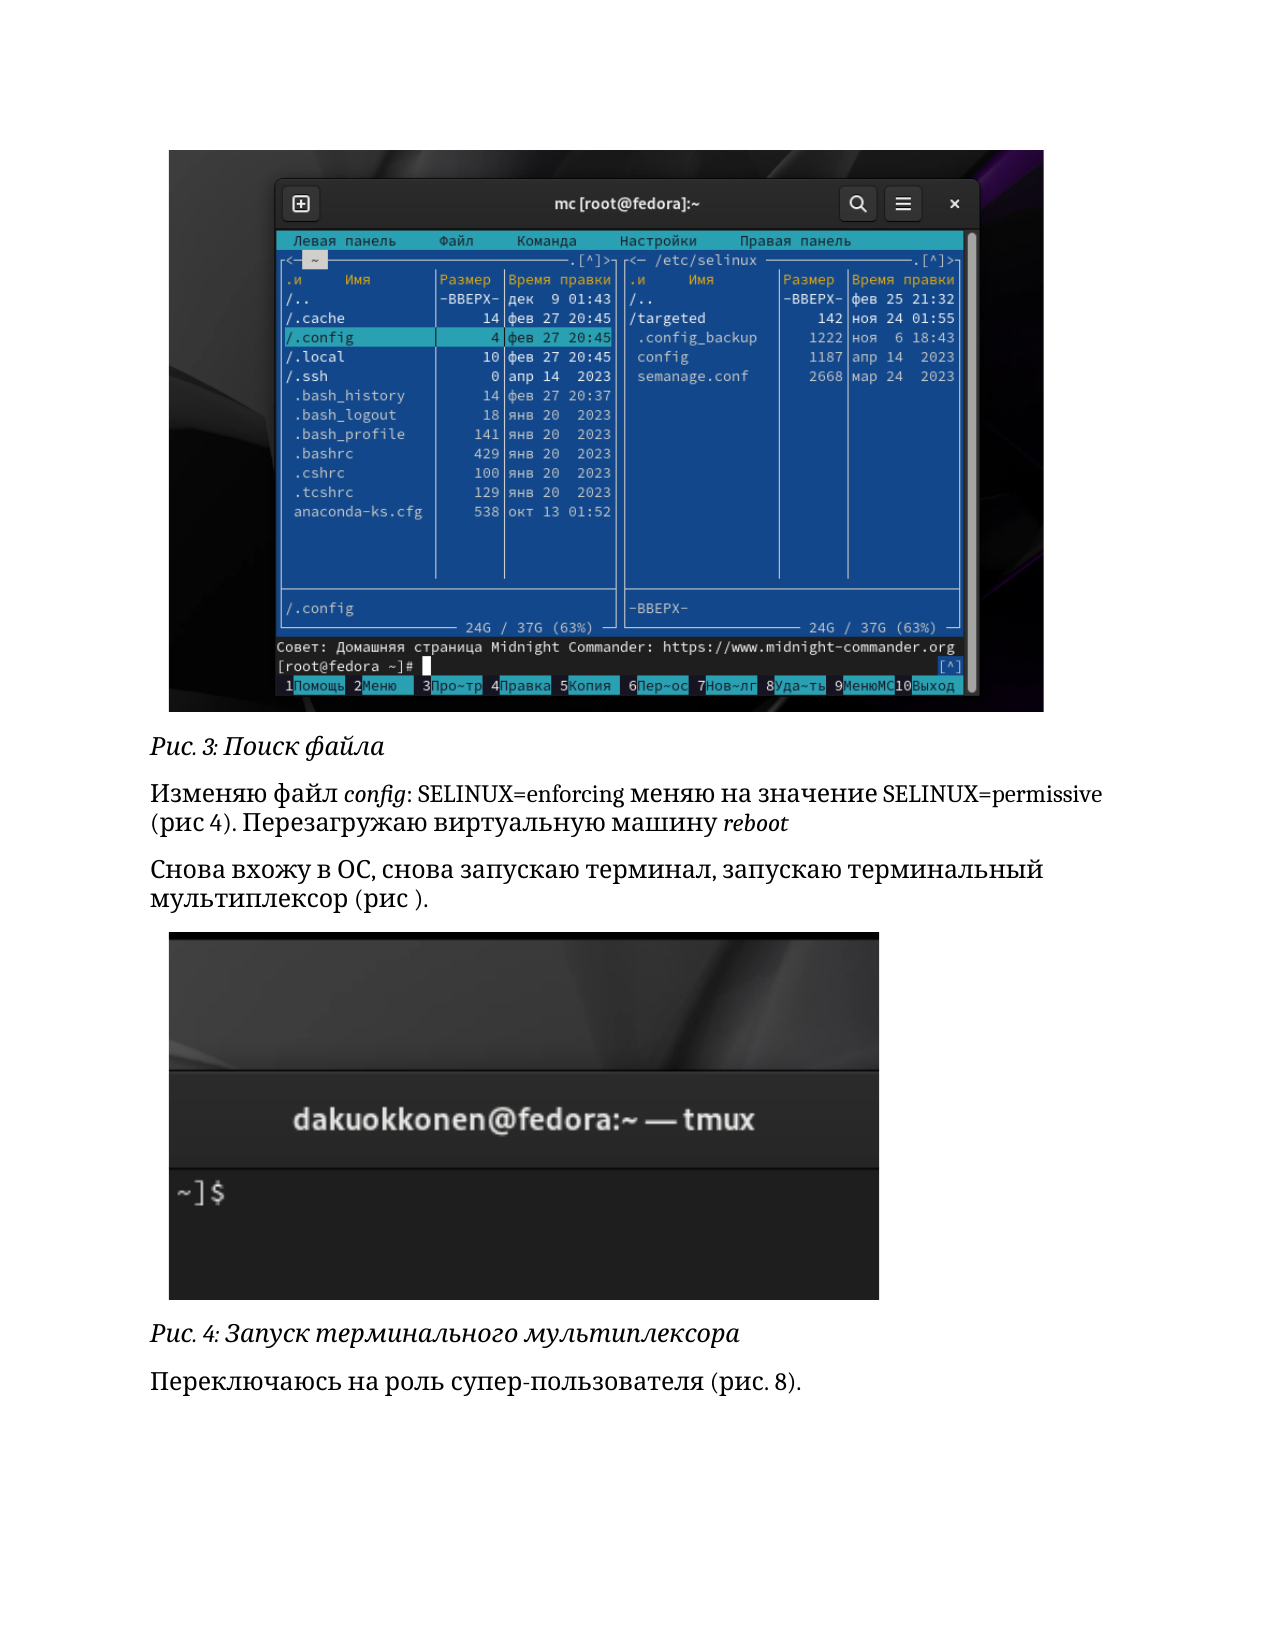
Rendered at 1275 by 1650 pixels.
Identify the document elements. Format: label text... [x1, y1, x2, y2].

text Рис. 4: Запуск терминального мультиплексора [150, 1320, 1125, 1349]
text Снова вхожу в ОС, снова запускаю терминал, запускаю терминальный мультиплексор (рис ). [150, 856, 1125, 914]
picture [168, 150, 1044, 712]
picture [168, 932, 880, 1300]
text Изменяю файл config: SELINUX=enforcing меняю на значение SELINUX=permissive (рис 4). Перезагружаю виртуальную машину reboot [150, 780, 1125, 838]
text Рис. 3: Поиск файла [150, 733, 1125, 761]
text Переключаюсь на роль супер-пользователя (рис. 8). [150, 1368, 1125, 1396]
